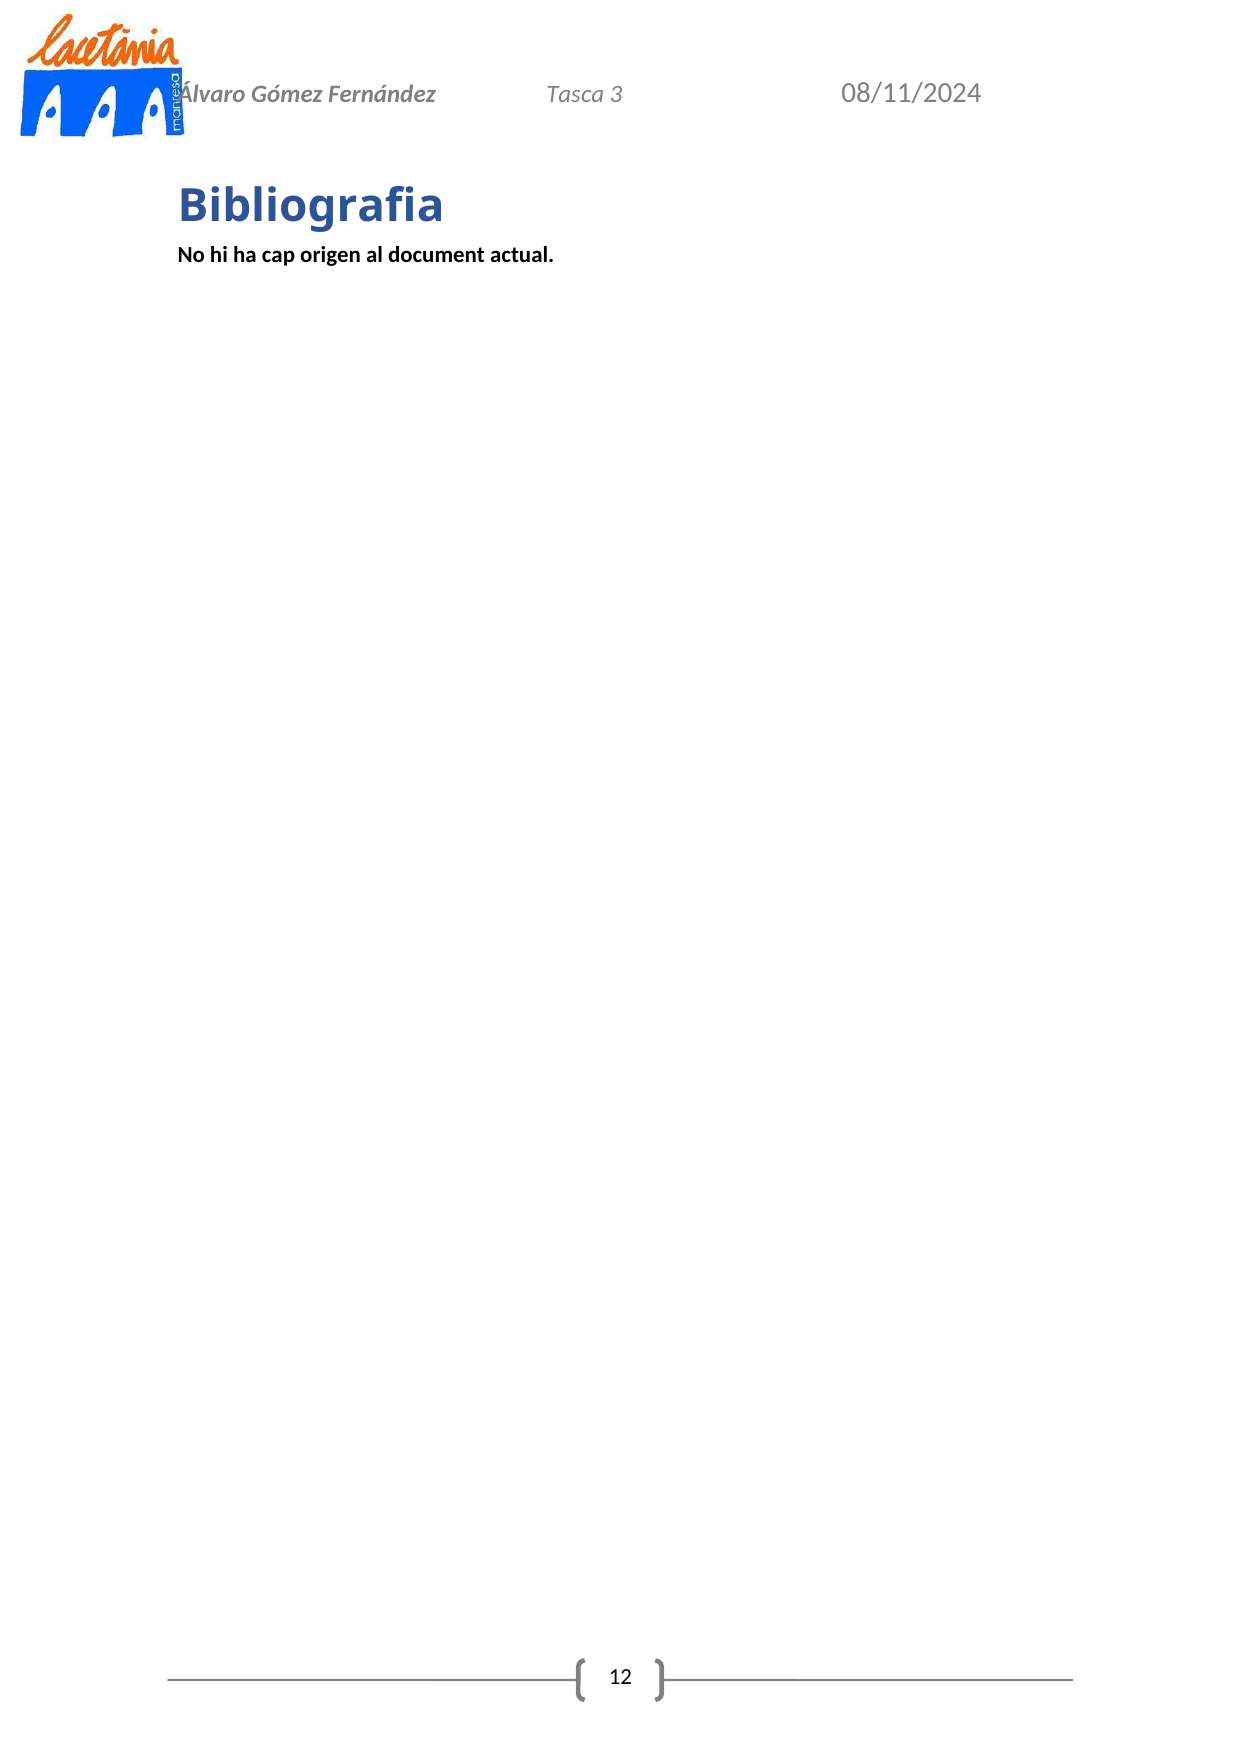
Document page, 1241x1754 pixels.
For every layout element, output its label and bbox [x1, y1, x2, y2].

picture [18, 14, 192, 145]
